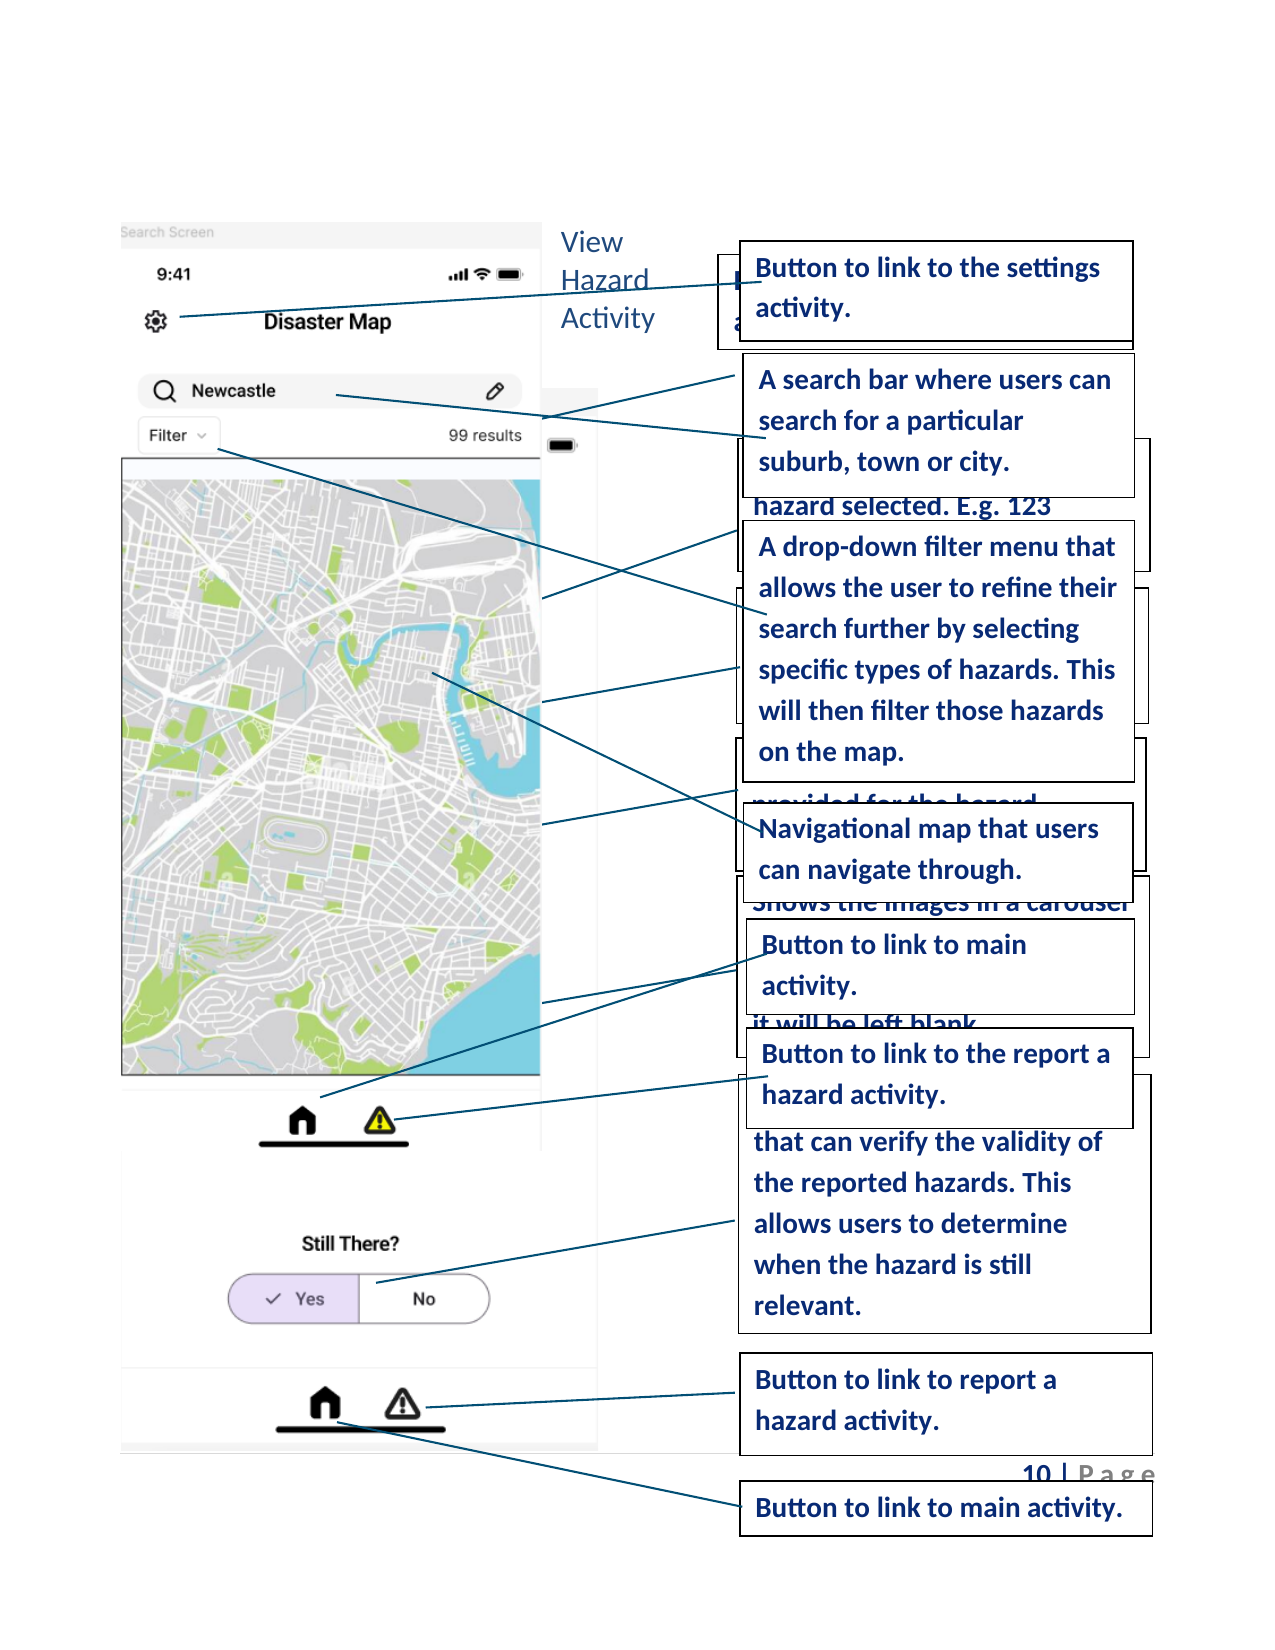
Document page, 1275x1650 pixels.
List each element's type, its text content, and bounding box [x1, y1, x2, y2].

picture [565, 408, 598, 419]
picture [120, 222, 598, 1447]
text View Hazard Activity [541, 222, 1155, 337]
